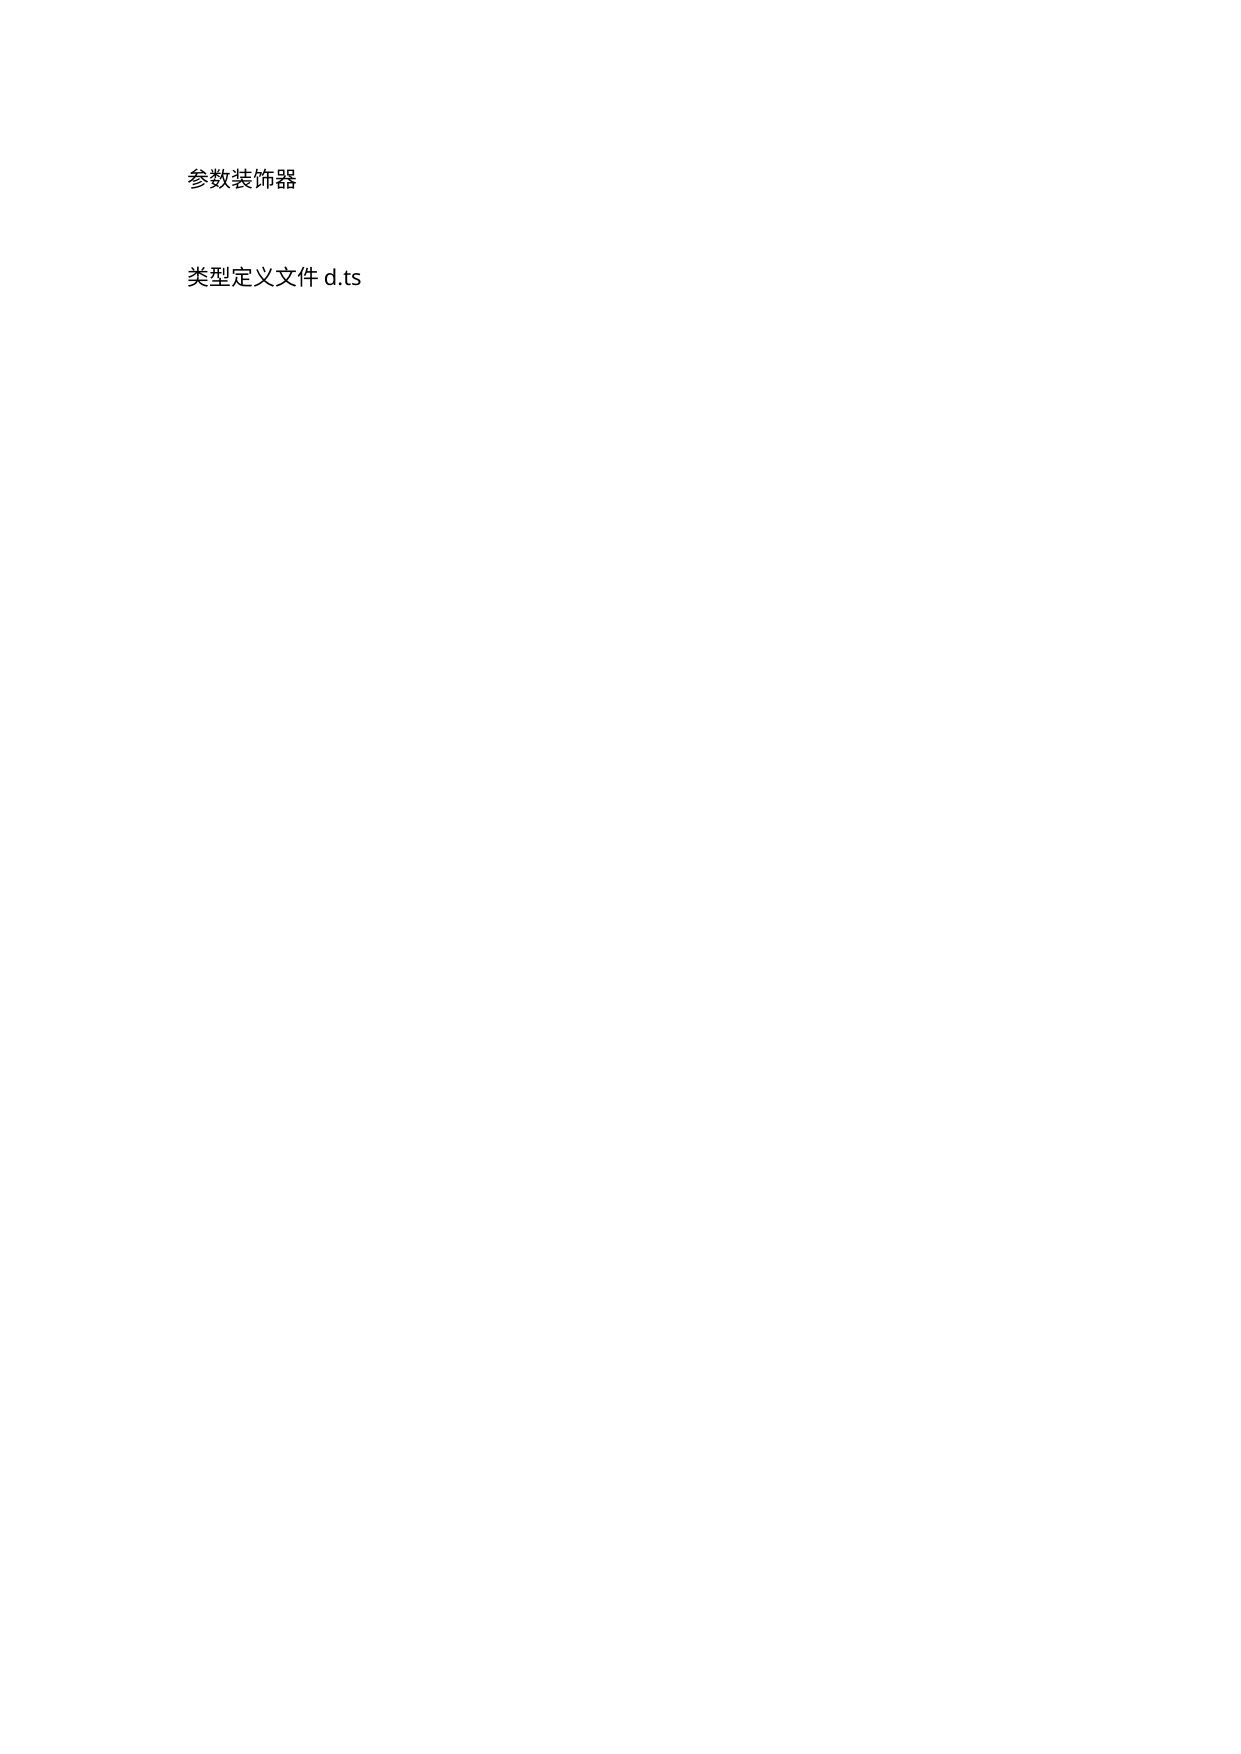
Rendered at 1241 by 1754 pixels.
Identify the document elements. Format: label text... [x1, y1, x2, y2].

text 参数装饰器 [187, 162, 1053, 194]
text 类型定义文件 d.ts [187, 259, 1053, 292]
